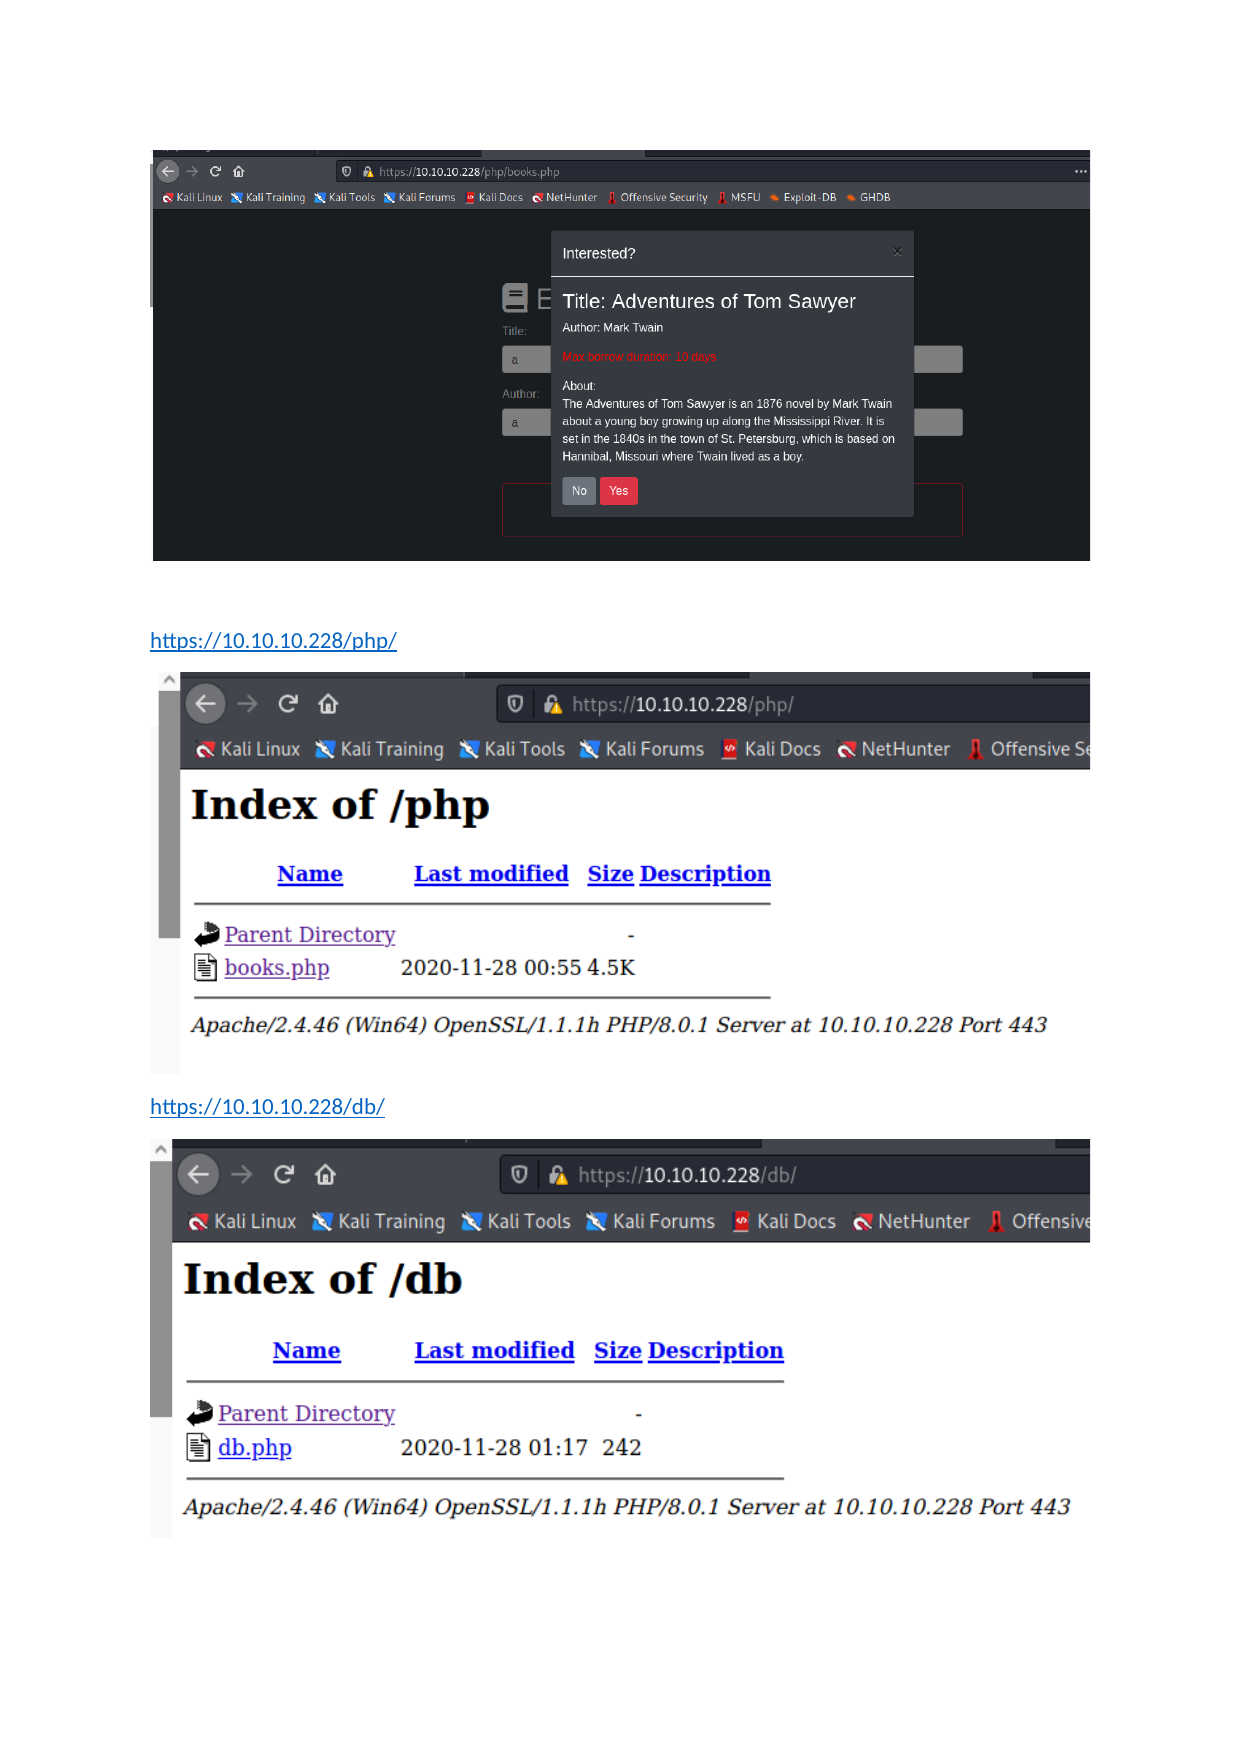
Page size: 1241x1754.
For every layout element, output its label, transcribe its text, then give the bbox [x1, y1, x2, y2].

text https://10.10.10.228/db/ [150, 1092, 1090, 1120]
picture [150, 150, 1091, 561]
picture [150, 1139, 1091, 1538]
picture [150, 672, 1091, 1074]
text https://10.10.10.228/php/ [150, 626, 1090, 654]
